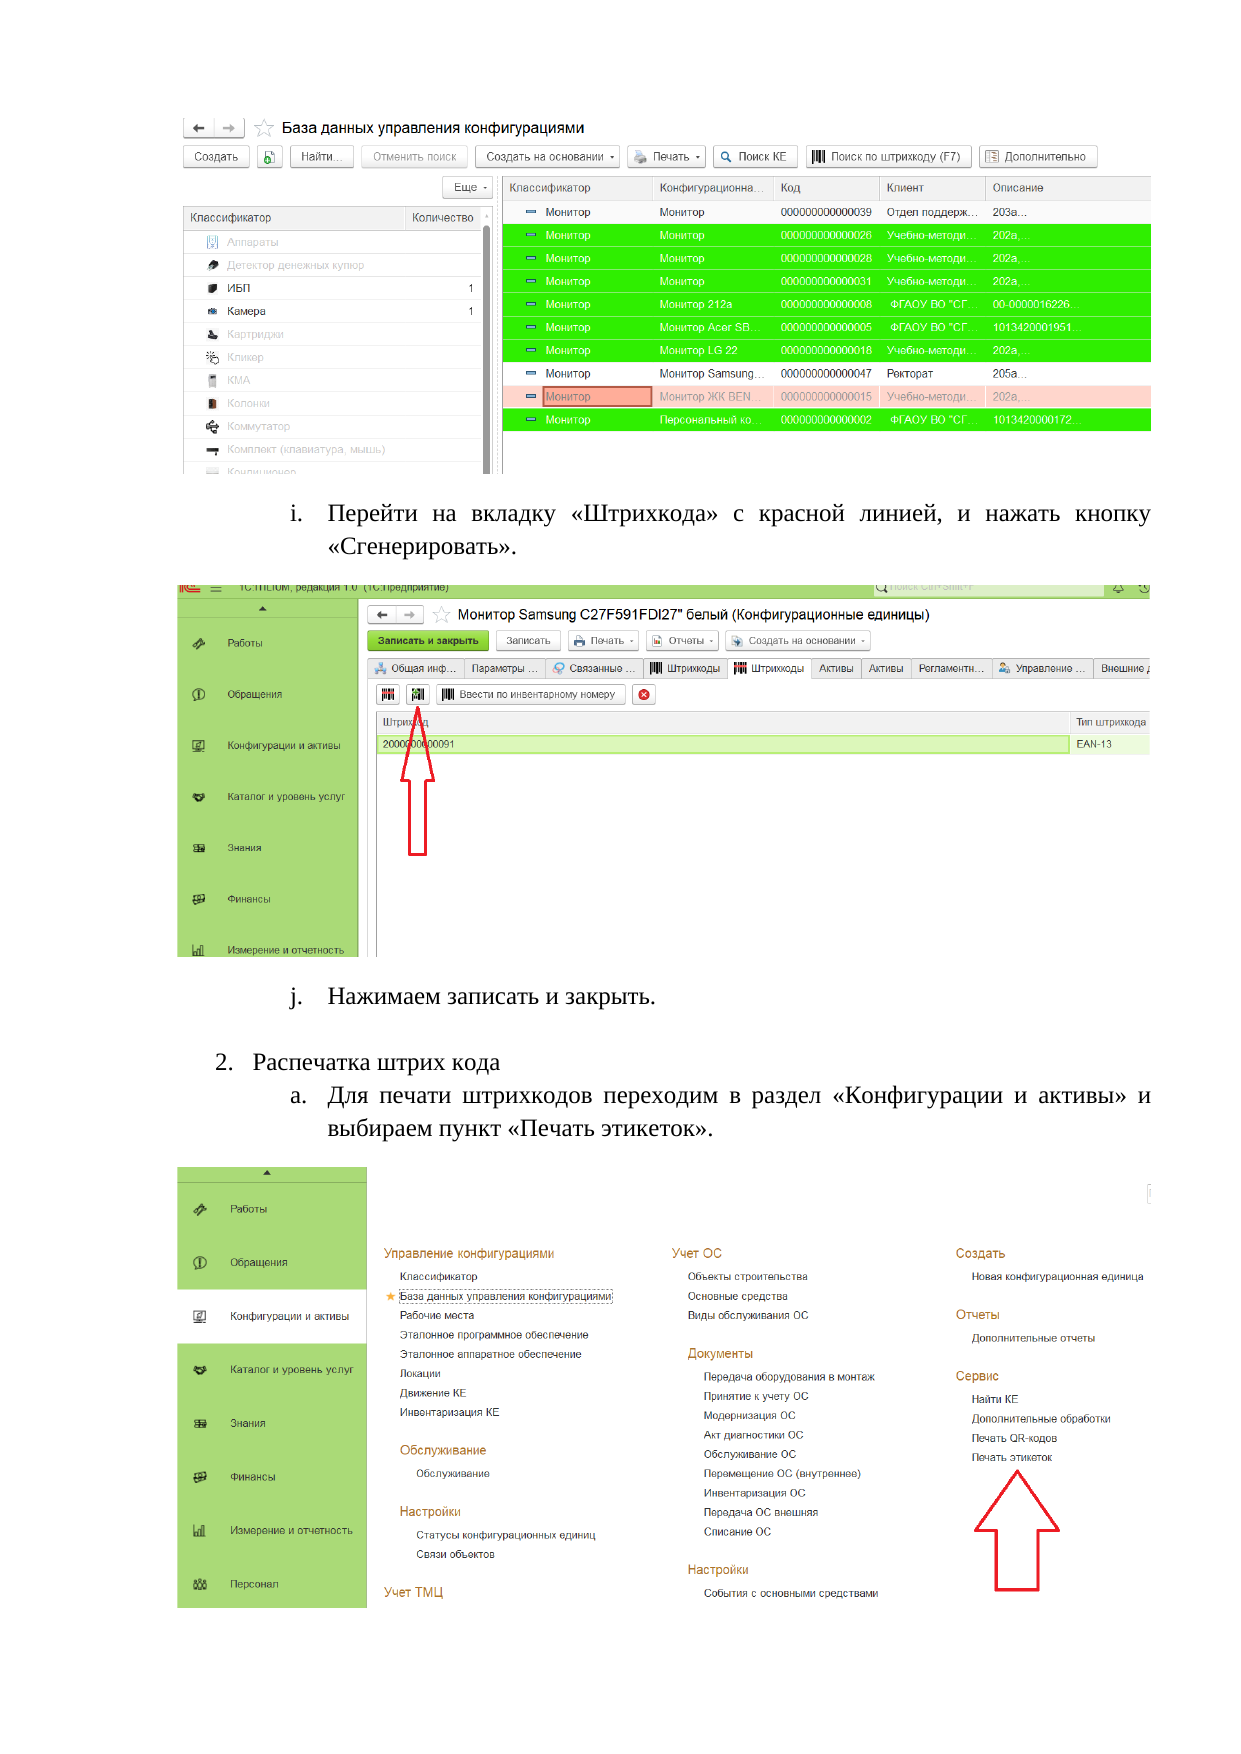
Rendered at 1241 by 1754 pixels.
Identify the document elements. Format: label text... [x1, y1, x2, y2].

picture [177, 585, 1150, 957]
list Распечатка штрих кода [215, 1047, 1152, 1076]
list Нажимаем записать и закрыть. [290, 981, 1152, 1010]
picture [177, 1167, 1151, 1608]
list Перейти на вкладку «Штрихкода» с красной линией, и нажать кнопку «Сгенерировать». [290, 498, 1152, 560]
list Для печати штрихкодов переходим в раздел «Конфигурации и активы» и выбираем пункт «Печать этикеток». [290, 1080, 1152, 1142]
picture [177, 118, 1151, 474]
